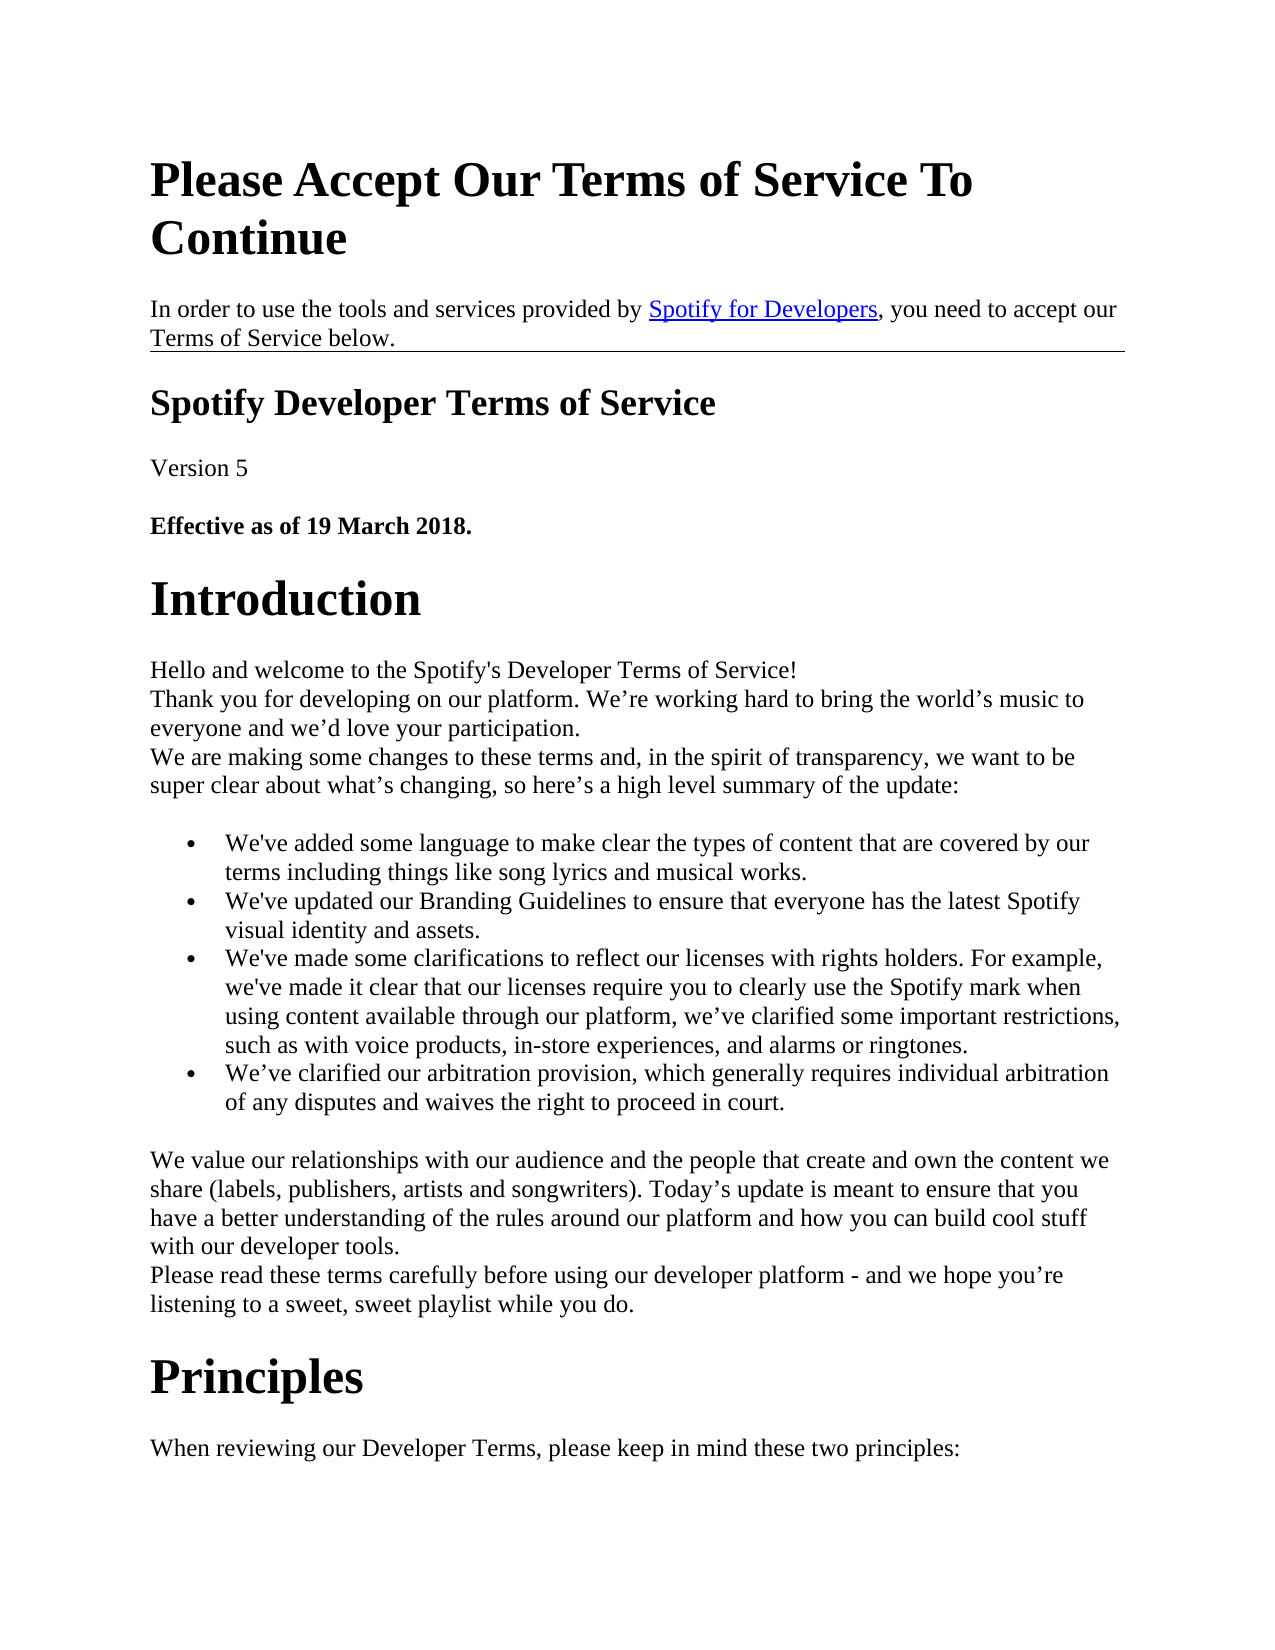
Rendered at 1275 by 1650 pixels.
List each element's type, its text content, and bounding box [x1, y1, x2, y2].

list We've updated our Branding Guidelines to ensure that everyone has the latest Spotify visual identity and assets. [187, 886, 1125, 943]
text Please Accept Our Terms of Service To Continue [150, 150, 1125, 265]
text In order to use the tools and services provided by Spotify for Developers, you need to accept our Terms of Service below. [150, 294, 1125, 351]
list We've made some clarifications to reflect our licenses with rights holders. For example, we've made it clear that our licenses require you to clearly use the Spotify mark when using content available through our platform, we’ve clarified some important restrictions, such as with voice products, in-store experiences, and alarms or ringtones. [187, 943, 1125, 1058]
text Effective as of 19 March 2018. [150, 511, 1125, 540]
list We've added some language to make clear the types of content that are covered by our terms including things like song lyrics and musical works. [187, 828, 1125, 886]
text Hello and welcome to the Spotify's Developer Terms of Service! Thank you for developing on our platform. We’re working hard to bring the world’s music to everyone and we’d love your participation. We are making some changes to these terms and, in the spirit of transparency, we want to be super clear about what’s changing, so here’s a high level summary of the update: [150, 656, 1125, 799]
text Introduction [150, 569, 1125, 626]
text Principles [150, 1347, 1125, 1404]
text Spotify Developer Terms of Service [150, 381, 1125, 424]
text When reviewing our Developer Terms, please keep in mind these two principles: [150, 1433, 1125, 1462]
text We value our relationships with our audience and the people that create and own the content we share (labels, publishers, artists and songwriters). Today’s update is meant to ensure that you have a better understanding of the rules around our platform and how you can build cool stuff with our developer tools. Please read these terms carefully before using our developer platform - and we hope you’re listening to a sweet, sweet playlist while you do. [150, 1145, 1125, 1318]
text Version 5 [150, 453, 1125, 482]
list We’ve clarified our arbitration provision, which generally requires individual arbitration of any disputes and waives the right to proceed in court. [187, 1058, 1125, 1116]
